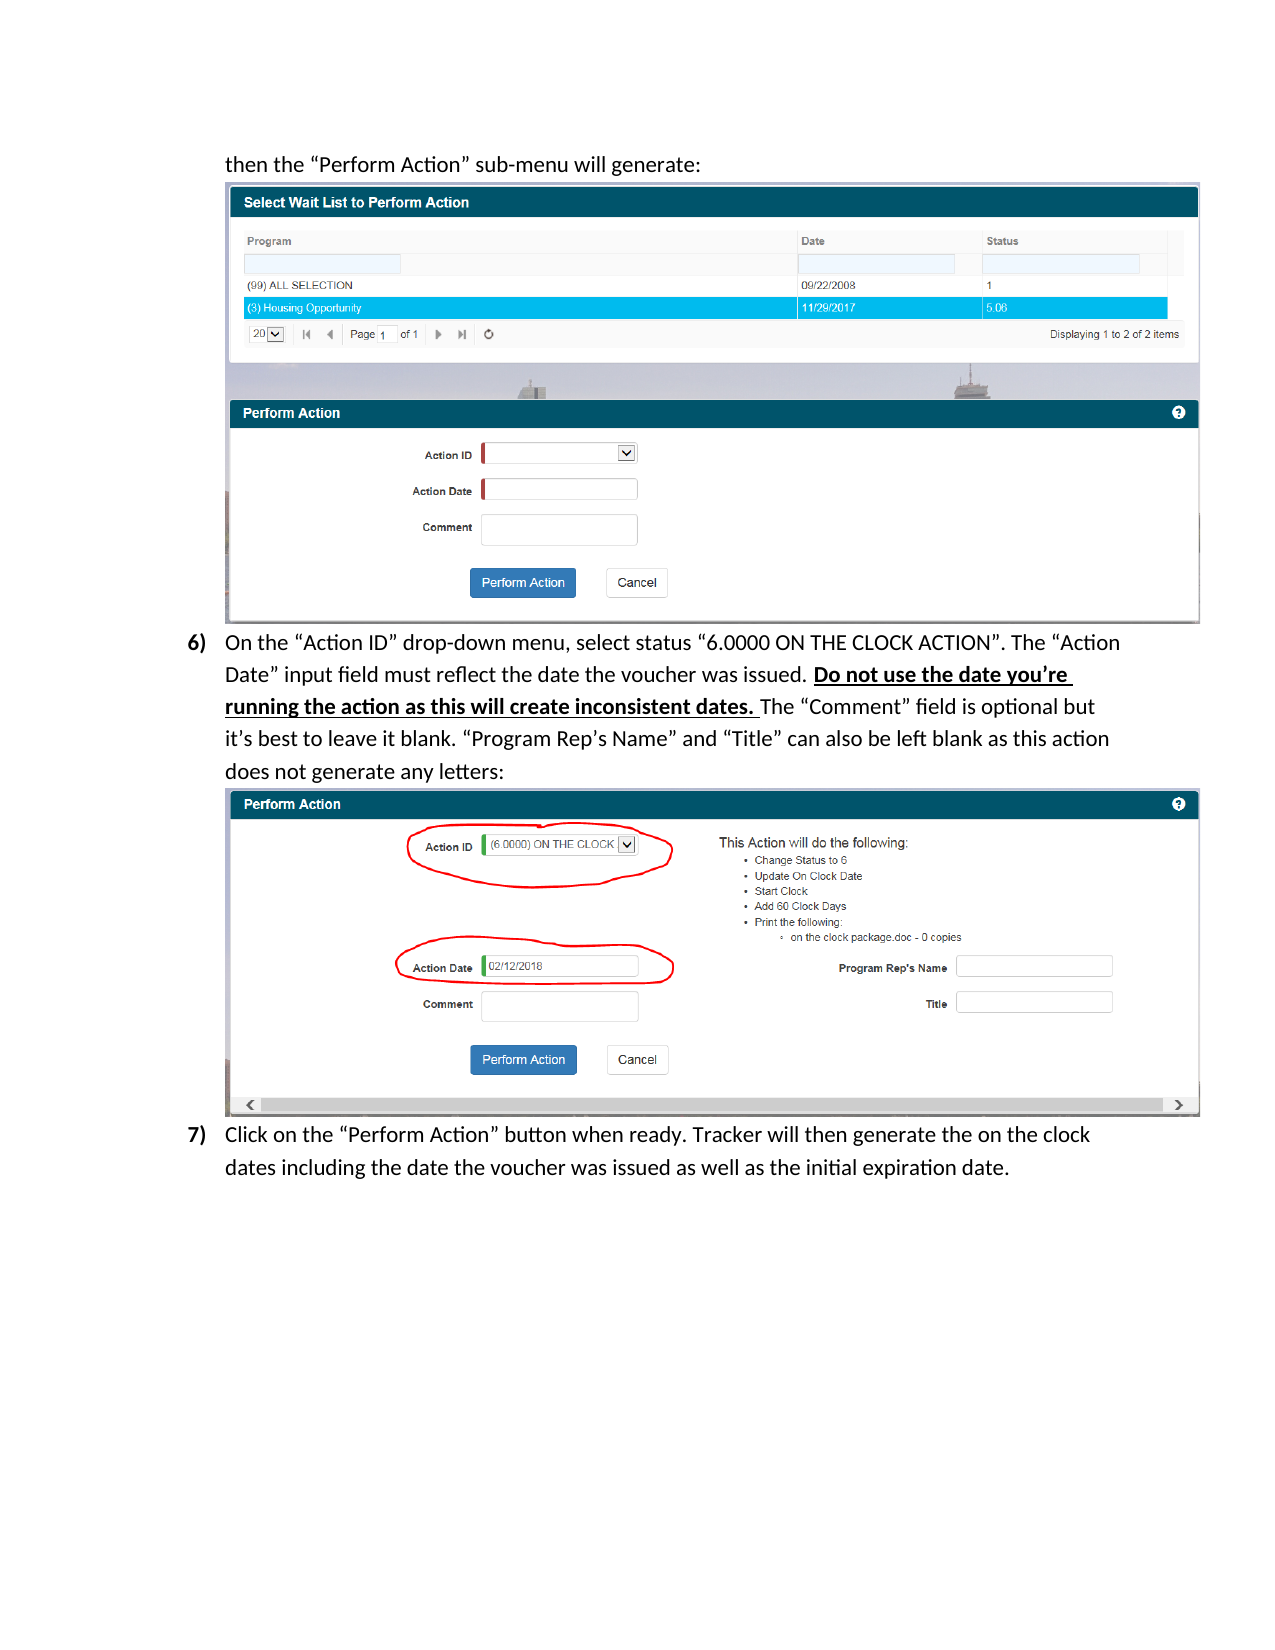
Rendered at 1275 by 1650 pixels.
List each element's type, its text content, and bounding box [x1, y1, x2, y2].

picture [225, 182, 1200, 624]
picture [225, 788, 1200, 1117]
list Click on the “Perform Action” button when ready. Tracker will then generate the on the clock dates including the date the voucher was issued as well as the initial expiration date. [187, 1121, 1125, 1181]
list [187, 150, 1125, 624]
